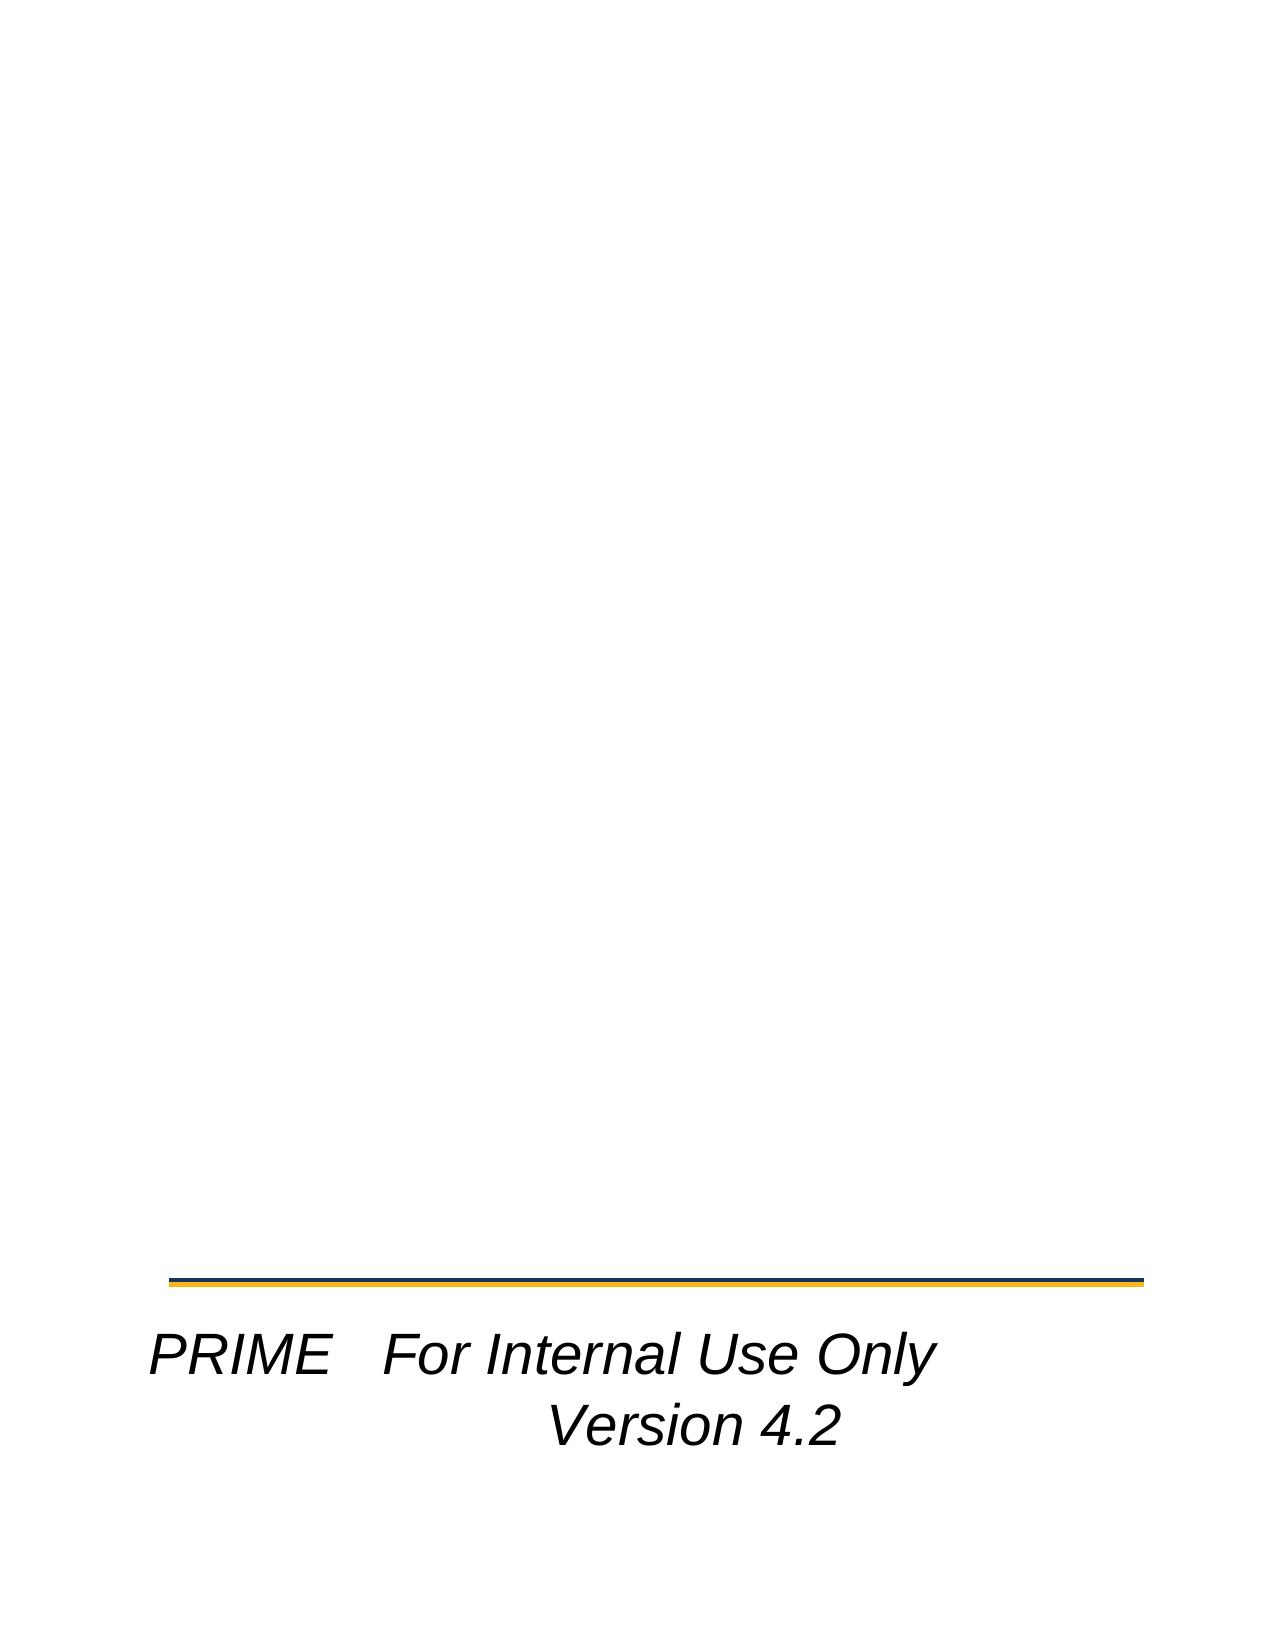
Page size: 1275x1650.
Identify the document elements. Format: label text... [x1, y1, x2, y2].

text PRIME For Internal Use Only Version 4.2 [148, 1319, 1127, 1457]
